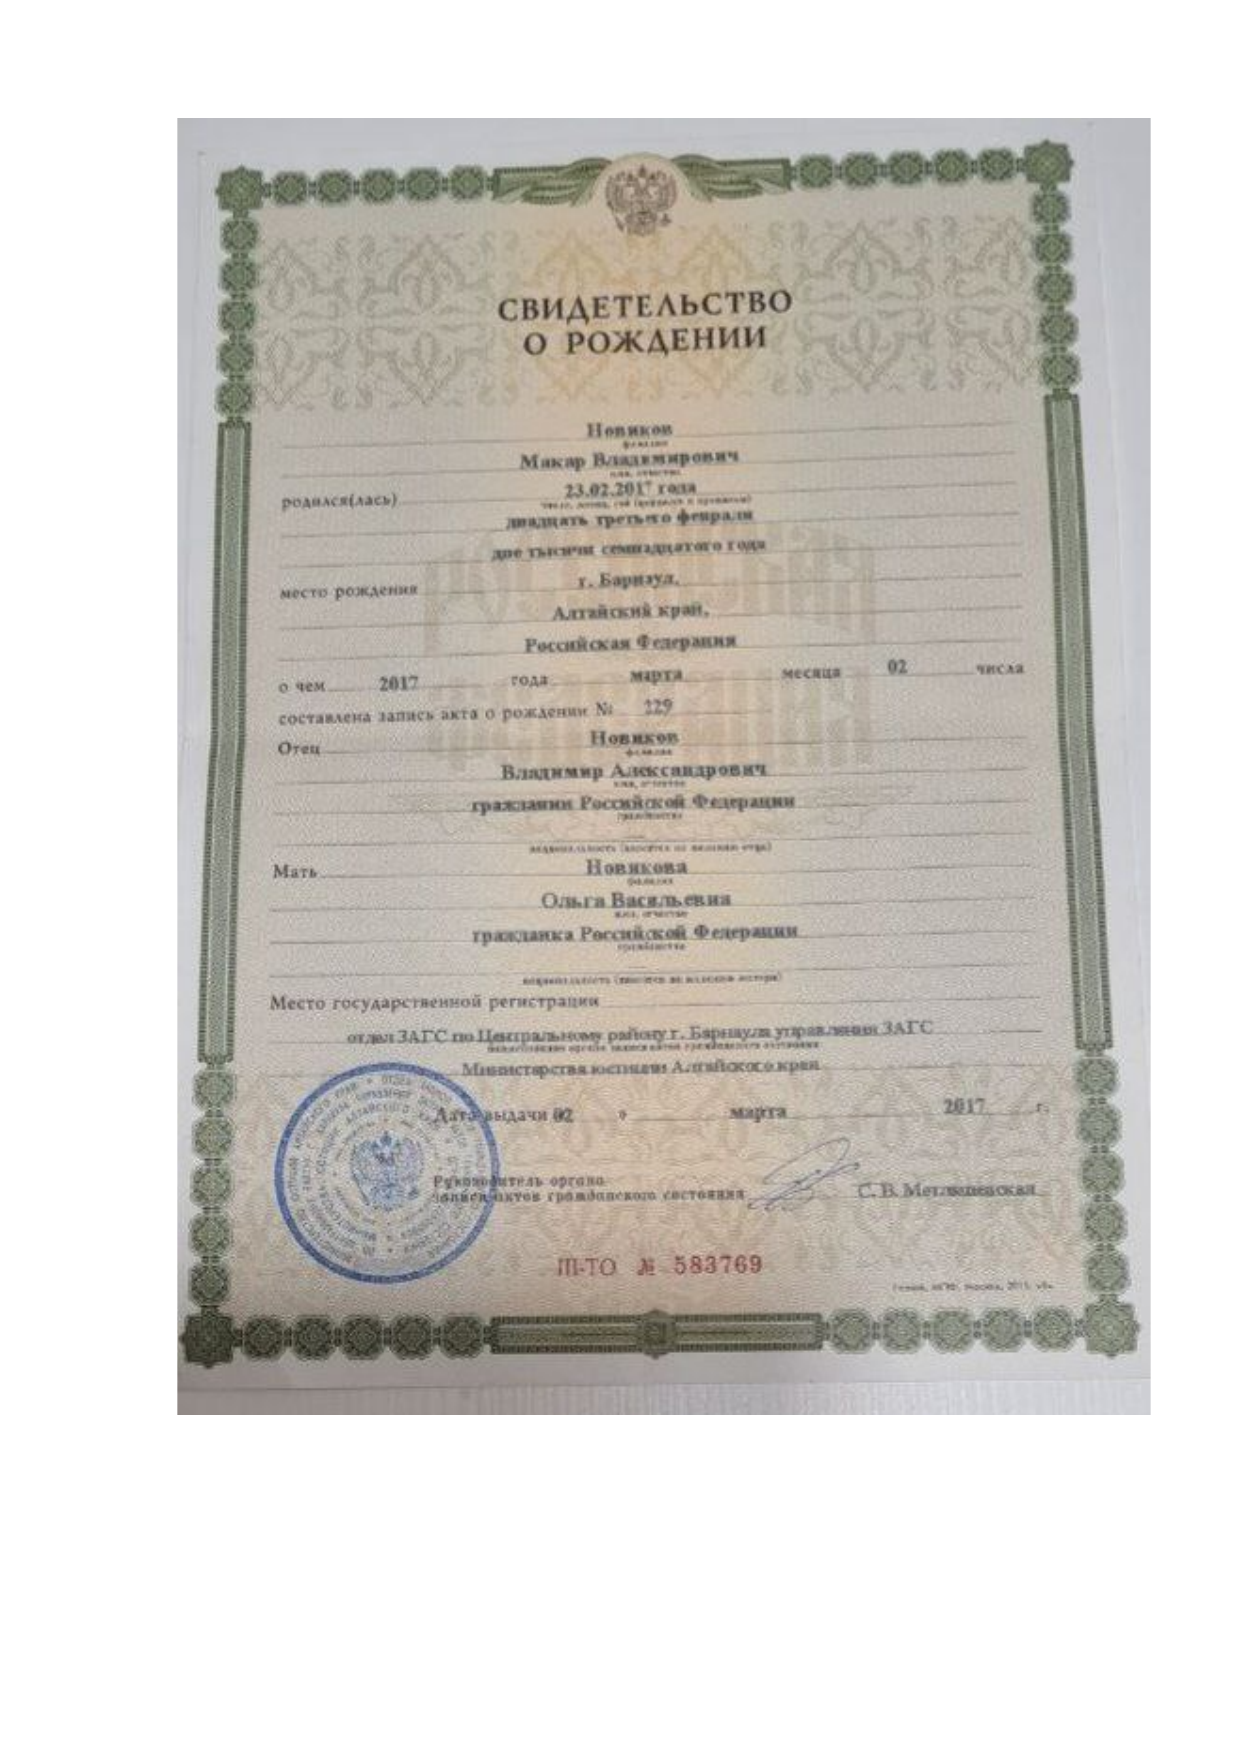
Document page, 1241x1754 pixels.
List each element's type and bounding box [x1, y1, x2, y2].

picture [177, 118, 1151, 1415]
